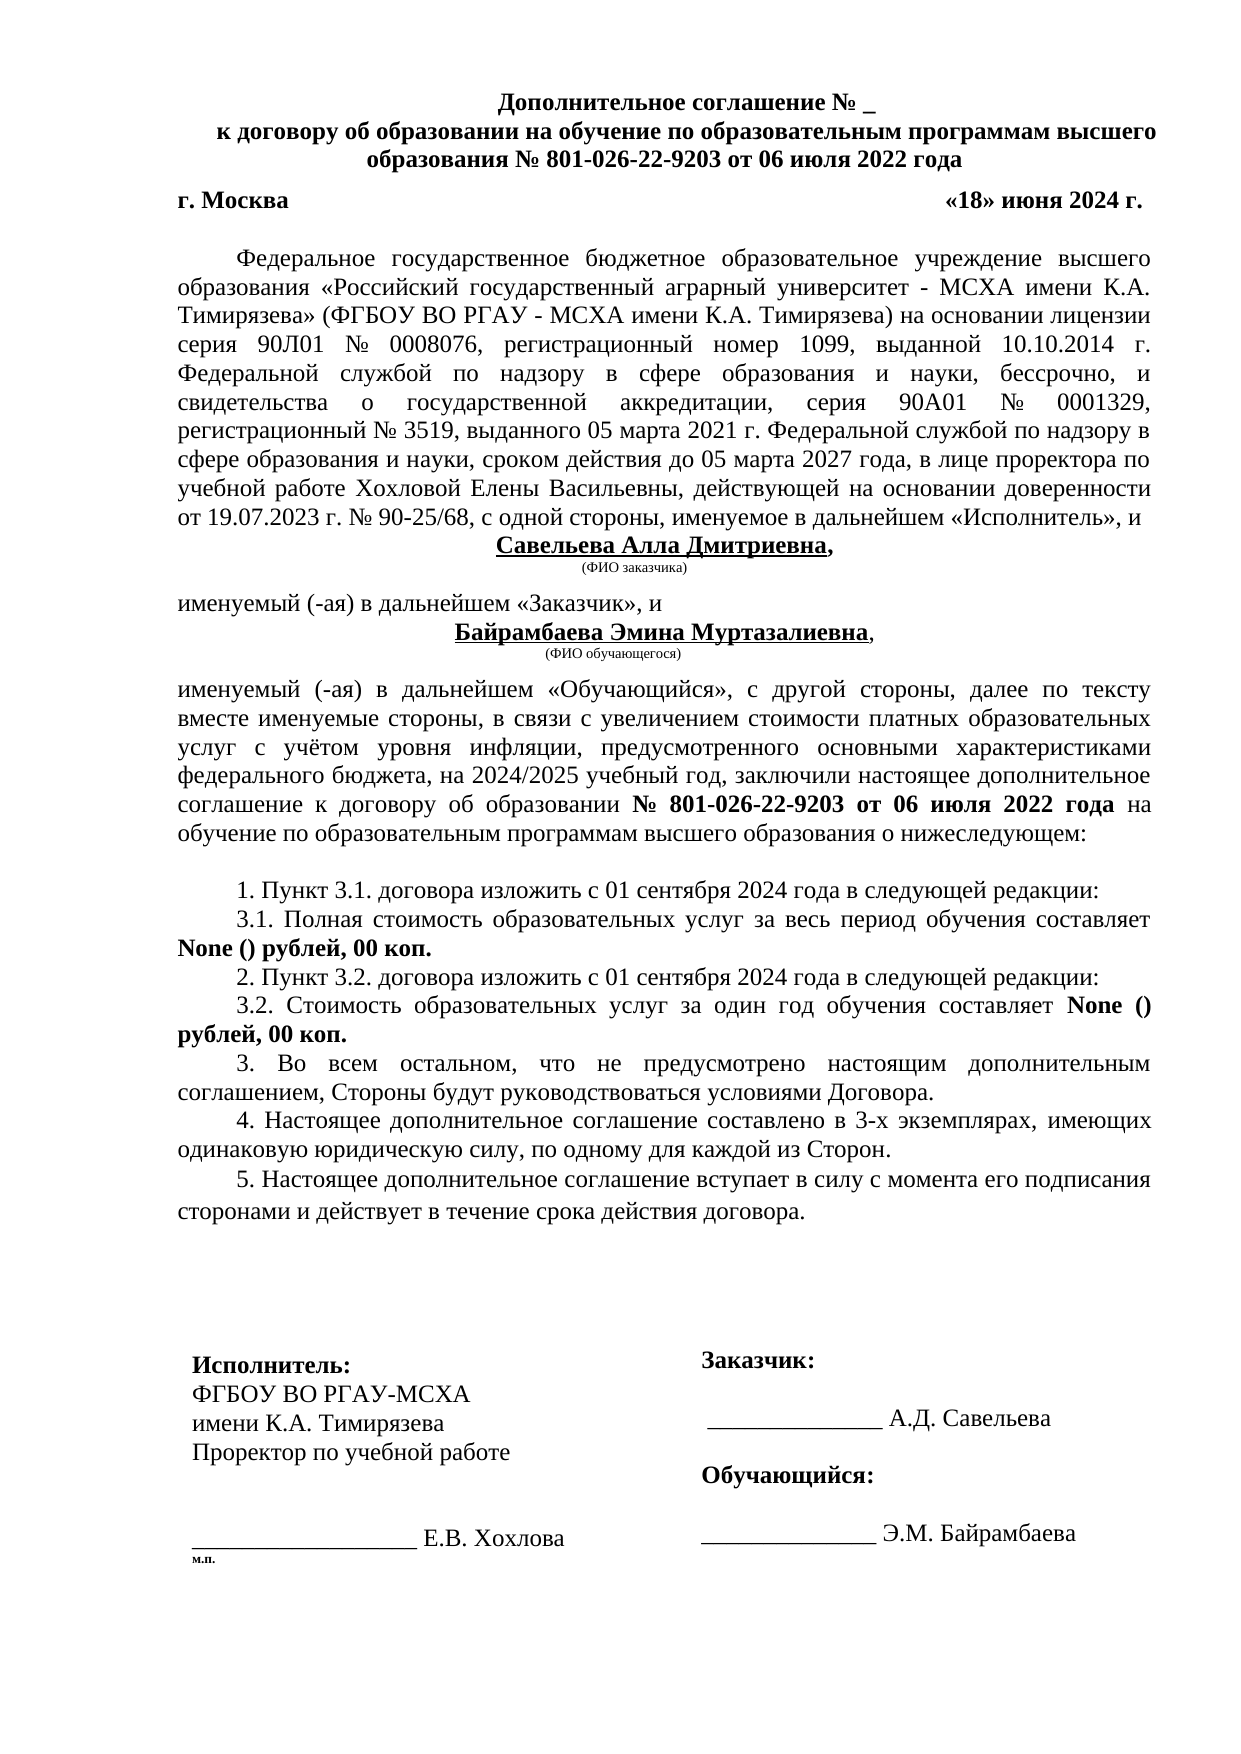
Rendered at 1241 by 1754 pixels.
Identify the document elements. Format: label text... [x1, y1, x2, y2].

text именуемый (-ая) в дальнейшем «Обучающийся», с другой стороны, далее по тексту вместе именуемые стороны, в связи с увеличением стоимости платных образовательных услуг с учётом уровня инфляции, предусмотренного основными характеристиками федерального бюджета, на 2024/2025 учебный год, заключили настоящее дополнительное соглашение к договору об образовании № 801-026-22-9203 от 06 июля 2022 года на обучение по образовательным программам высшего образования о нижеследующем: [177, 674, 1152, 847]
text ______________ А.Д. Савельева [701, 1403, 1152, 1432]
text (ФИО обучающегося) [177, 645, 1152, 674]
text 5. Настоящее дополнительное соглашение вступает в силу с момента его подписания сторонами и действует в течение срока действия договора. [177, 1163, 1152, 1225]
text 4. Настоящее дополнительное соглашение составлено в 3-х экземплярах, имеющих одинаковую юридическую силу, по одному для каждой из Сторон. [177, 1105, 1152, 1163]
text Байрамбаева Эмина Муртазалиевна, [177, 617, 1152, 645]
text именуемый (-ая) в дальнейшем «Заказчик», и [177, 588, 1152, 617]
text Савельева Алла Дмитриевна, [177, 530, 1152, 559]
table_header Исполнитель: ФГБОУ ВО РГАУ-МСХА имени К.А. Тимирязева Проректор по учебной работе __________________ Е.В. Хохлова м.п. [185, 1350, 664, 1611]
text 1. Пункт 3.1. договора изложить с 01 сентября 2024 года в следующей редакции: [177, 875, 1152, 904]
text 2. Пункт 3.2. договора изложить с 01 сентября 2024 года в следующей редакции: [177, 962, 1152, 990]
text 3. Во всем остальном, что не предусмотрено настоящим дополнительным соглашением, Стороны будут руководствоваться условиями Договора. [177, 1048, 1152, 1105]
text ______________ Э.М. Байрамбаева [701, 1518, 1152, 1547]
text 3.2. Стоимость образовательных услуг за один год обучения составляет None () рублей, 00 коп. [177, 990, 1152, 1048]
text 3.1. Полная стоимость образовательных услуг за весь период обучения составляет None () рублей, 00 коп. [177, 904, 1152, 962]
text к договору об образовании на обучение по образовательным программам высшего образования № 801-026-22-9203 от 06 июля 2022 года [133, 116, 1196, 173]
text Заказчик: [701, 1345, 1152, 1374]
text Дополнительное соглашение № _ [177, 87, 1196, 116]
text (ФИО заказчика) [177, 559, 1152, 588]
text Обучающийся: [701, 1460, 1152, 1489]
text г. Москва «18» июня 2024 г. [133, 185, 1196, 214]
text Федеральное государственное бюджетное образовательное учреждение высшего образования «Российский государственный аграрный университет - МСХА имени К.А. Тимирязева» (ФГБОУ ВО РГАУ - МСХА имени К.А. Тимирязева) на основании лицензии серия 90Л01 № 0008076, регистрационный номер 1099, выданной 10.10.2014 г. Федеральной службой по надзору в сфере образования и науки, бессрочно, и свидетельства о государственной аккредитации, серия 90А01 № 0001329, регистрационный № 3519, выданного 05 марта 2021 г. Федеральной службой по надзору в сфере образования и науки, сроком действия до 05 марта 2027 года, в лице проректора по учебной работе Хохловой Елены Васильевны, действующей на основании доверенности от 19.07.2023 г. № 90-25/68, с одной стороны, именуемое в дальнейшем «Исполнитель», и [177, 243, 1152, 530]
